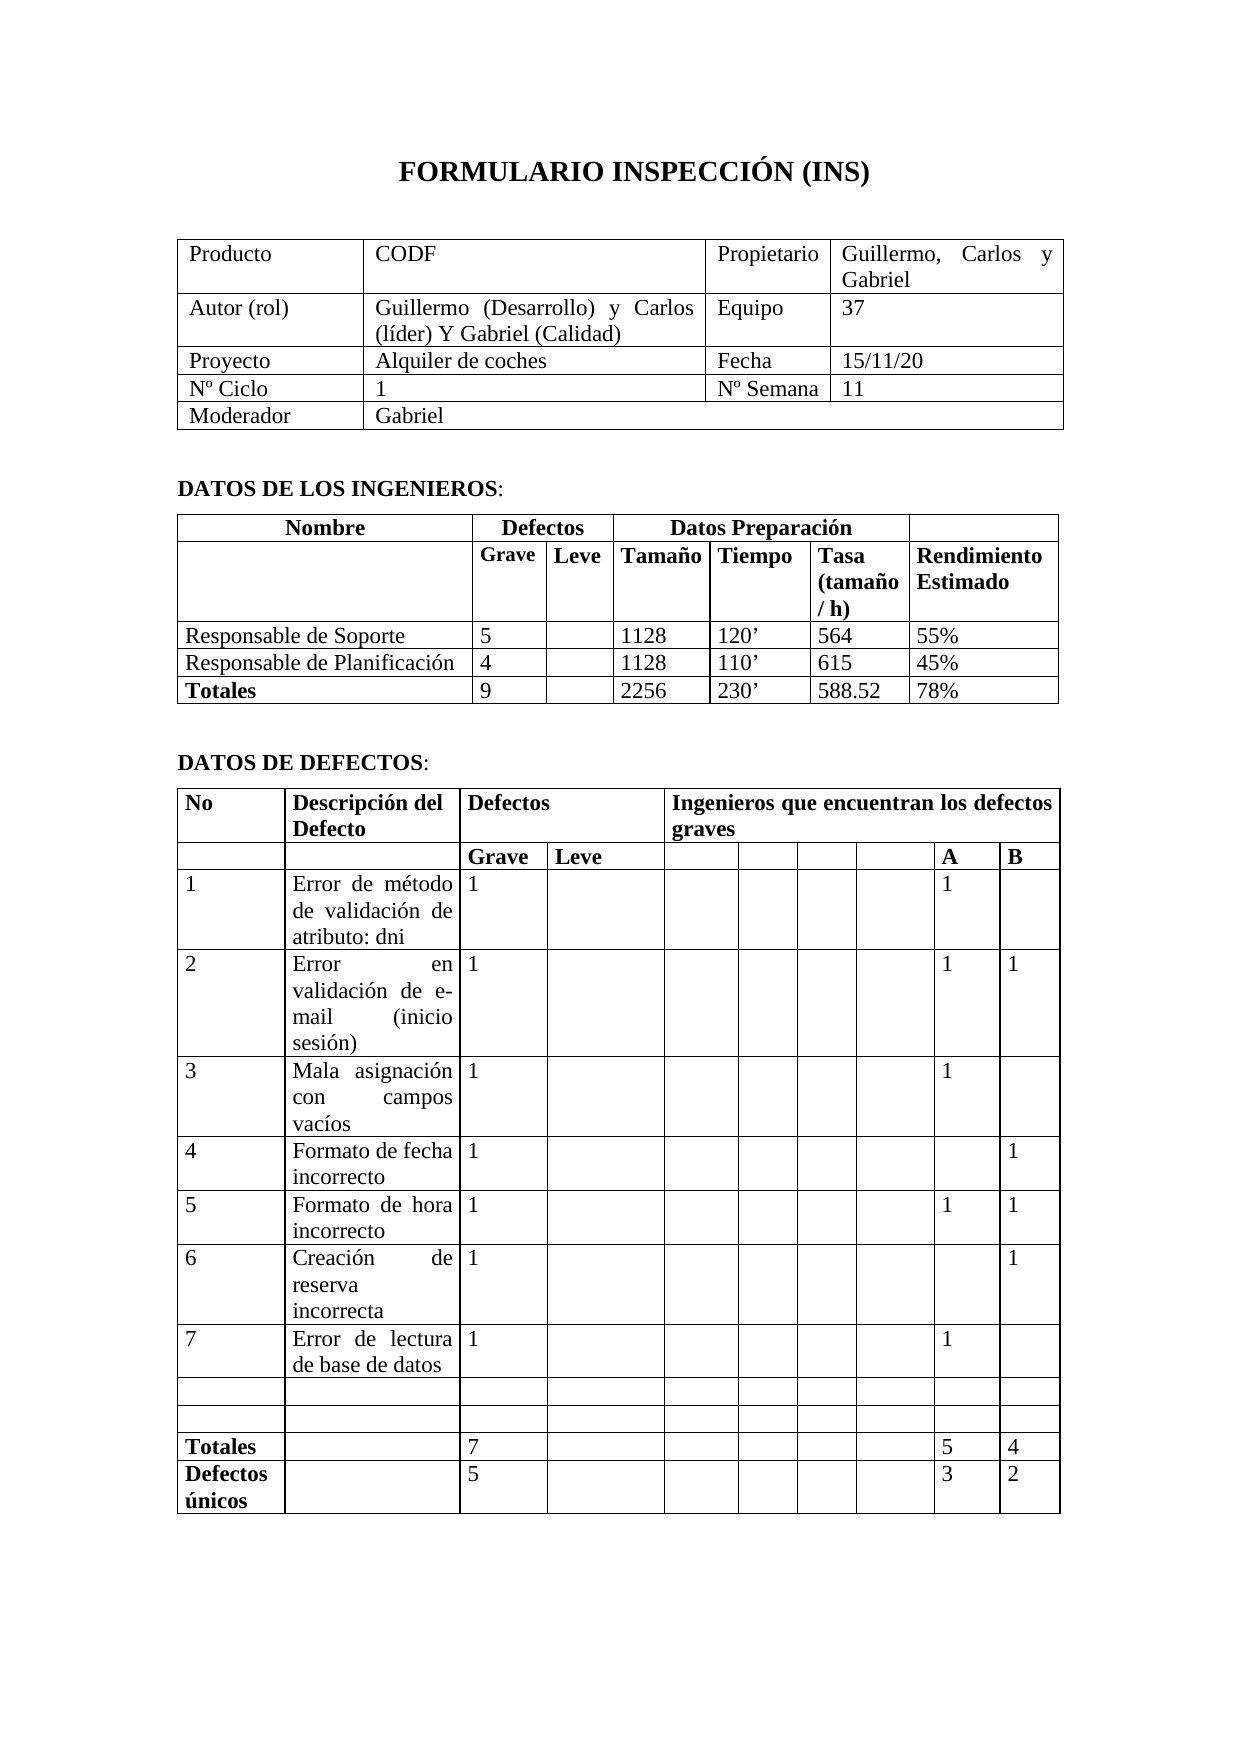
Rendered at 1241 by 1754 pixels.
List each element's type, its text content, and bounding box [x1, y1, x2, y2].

table_cell Grave [461, 843, 547, 869]
table_cell [739, 1406, 797, 1432]
table_cell A [935, 843, 999, 869]
table_cell [548, 1461, 664, 1513]
table_cell Error de lectura de base de datos [286, 1325, 459, 1377]
table_cell 15/11/20 [831, 347, 1063, 374]
table_cell [935, 1378, 999, 1405]
table_cell [548, 950, 664, 1056]
table_cell 4 [178, 1137, 284, 1190]
table_cell [857, 1406, 934, 1432]
table_cell 78% [910, 677, 1058, 703]
table_cell [665, 1461, 738, 1513]
table_cell [935, 1406, 999, 1432]
table_cell 1 [935, 950, 999, 1056]
table_cell B [1001, 843, 1059, 869]
table_cell [547, 649, 613, 676]
table_cell Defectos únicos [178, 1461, 284, 1513]
table_cell Leve [548, 843, 664, 869]
table_header Guillermo, Carlos y Gabriel [831, 240, 1063, 292]
table_cell [548, 1406, 664, 1432]
table_cell [798, 1057, 856, 1136]
table_cell [739, 950, 797, 1056]
table_cell [798, 1406, 856, 1432]
table_cell Grave [473, 542, 546, 621]
table_cell [547, 622, 613, 648]
table_cell 3 [178, 1057, 284, 1136]
table_cell Error en validación de e-mail (inicio sesión) [286, 950, 459, 1056]
table_header Descripción del Defecto [286, 789, 459, 842]
table_header Nombre [178, 515, 472, 541]
table_cell Tiempo [711, 542, 810, 621]
table_cell [857, 843, 934, 869]
table_header Producto [178, 240, 363, 292]
table_cell [739, 1461, 797, 1513]
table_cell [178, 542, 472, 621]
table_cell [665, 1406, 738, 1432]
table_cell 1 [1001, 1137, 1059, 1190]
table_cell 1 [364, 375, 705, 401]
table_cell [1001, 1406, 1059, 1432]
table_cell Equipo [706, 294, 830, 346]
table_cell [178, 1378, 284, 1405]
table_cell 1128 [614, 649, 709, 676]
table_cell Tasa (tamaño / h) [811, 542, 909, 621]
table_cell Rendimiento Estimado [910, 542, 1058, 621]
table_cell 1 [461, 950, 547, 1056]
table_header CODF [364, 240, 705, 292]
table_cell [857, 950, 934, 1056]
table_cell Nº Semana [706, 375, 830, 401]
table_cell 5 [473, 622, 546, 648]
table_cell [857, 1325, 934, 1377]
table_cell 1128 [614, 622, 709, 648]
table_cell [739, 1245, 797, 1323]
table_cell 5 [461, 1461, 547, 1513]
table_cell 564 [811, 622, 909, 648]
table_cell [286, 1433, 459, 1459]
table_cell 1 [461, 870, 547, 949]
table_cell 1 [461, 1325, 547, 1377]
table_cell [798, 1325, 856, 1377]
table_cell [1001, 870, 1059, 949]
table_cell [857, 1191, 934, 1243]
table_cell [548, 1433, 664, 1459]
table_cell Fecha [706, 347, 830, 374]
table_cell [1001, 1325, 1059, 1377]
table_cell 230’ [711, 677, 810, 703]
table_cell [665, 1325, 738, 1377]
table_cell [548, 1137, 664, 1190]
table_cell [548, 1191, 664, 1243]
table_cell Tamaño [614, 542, 709, 621]
table_cell [548, 1325, 664, 1377]
table_cell [857, 1137, 934, 1190]
table_cell [798, 1461, 856, 1513]
table_cell 110’ [711, 649, 810, 676]
table_header Ingenieros que encuentran los defectos graves [665, 789, 1059, 842]
table_header Defectos [473, 515, 613, 541]
table_cell 4 [473, 649, 546, 676]
table_cell [665, 1137, 738, 1190]
table_cell 1 [178, 870, 284, 949]
table_cell 2256 [614, 677, 709, 703]
table_cell Moderador [178, 402, 363, 428]
table_cell [665, 870, 738, 949]
table_cell Gabriel [364, 402, 1063, 428]
table_cell [665, 1378, 738, 1405]
table_cell Proyecto [178, 347, 363, 374]
table_cell [286, 843, 459, 869]
table_cell 1 [935, 1191, 999, 1243]
table_cell [665, 1057, 738, 1136]
table_cell 1 [461, 1137, 547, 1190]
table_cell 2 [1001, 1461, 1059, 1513]
table_cell Nº Ciclo [178, 375, 363, 401]
table_cell 1 [1001, 1191, 1059, 1243]
table_cell 588.52 [811, 677, 909, 703]
table_cell Formato de fecha incorrecto [286, 1137, 459, 1190]
table_cell Totales [178, 677, 472, 703]
table_cell [739, 843, 797, 869]
table_cell [665, 1433, 738, 1459]
table_cell [739, 1057, 797, 1136]
table_cell [798, 1245, 856, 1323]
table_cell 1 [461, 1191, 547, 1243]
table_cell Alquiler de coches [364, 347, 705, 374]
table_cell [286, 1378, 459, 1405]
table_cell [798, 1191, 856, 1243]
table_cell [1001, 1378, 1059, 1405]
table_cell [548, 1057, 664, 1136]
table_cell Autor (rol) [178, 294, 363, 346]
table_cell 615 [811, 649, 909, 676]
table_cell [461, 1406, 547, 1432]
table_cell Totales [178, 1433, 284, 1459]
table_cell [857, 1433, 934, 1459]
table_cell [857, 1461, 934, 1513]
table_cell 55% [910, 622, 1058, 648]
table_cell 4 [1001, 1433, 1059, 1459]
table_cell [857, 870, 934, 949]
table_cell [461, 1378, 547, 1405]
table_cell [798, 870, 856, 949]
table_cell 37 [831, 294, 1063, 346]
table_header Datos Preparación [614, 515, 909, 541]
table_cell [665, 1245, 738, 1323]
table_cell [798, 1378, 856, 1405]
table_cell 7 [461, 1433, 547, 1459]
table_cell [739, 1325, 797, 1377]
table_cell 1 [461, 1057, 547, 1136]
table_cell 2 [178, 950, 284, 1056]
table_cell [178, 1406, 284, 1432]
table_cell 1 [935, 1057, 999, 1136]
text DATOS DE DEFECTOS: [177, 749, 1063, 776]
table_cell 3 [935, 1461, 999, 1513]
table_cell [798, 1137, 856, 1190]
table_header [910, 515, 1058, 541]
table_cell 1 [935, 870, 999, 949]
table_cell [286, 1406, 459, 1432]
table_cell 9 [473, 677, 546, 703]
table_cell 1 [461, 1245, 547, 1323]
table_cell 120’ [711, 622, 810, 648]
table_cell Responsable de Planificación [178, 649, 472, 676]
table_cell 1 [1001, 950, 1059, 1056]
table_cell [548, 1378, 664, 1405]
table_cell Responsable de Soporte [178, 622, 472, 648]
table_cell 5 [935, 1433, 999, 1459]
table_cell [857, 1378, 934, 1405]
table_cell [665, 843, 738, 869]
table_cell [665, 1191, 738, 1243]
table_cell [548, 1245, 664, 1323]
table_cell [286, 1461, 459, 1513]
table_cell [739, 870, 797, 949]
table_cell 45% [910, 649, 1058, 676]
table_cell 5 [178, 1191, 284, 1243]
table_cell Error de método de validación de atributo: dni [286, 870, 459, 949]
text FORMULARIO INSPECCIÓN (INS) [325, 154, 1063, 187]
table_cell Mala asignación con campos vacíos [286, 1057, 459, 1136]
table_cell [739, 1137, 797, 1190]
table_cell [798, 1433, 856, 1459]
table_cell [548, 870, 664, 949]
table_cell [178, 843, 284, 869]
table_cell [1001, 1057, 1059, 1136]
table_cell Creación de reserva incorrecta [286, 1245, 459, 1323]
table_cell [739, 1191, 797, 1243]
table_cell [798, 843, 856, 869]
table_cell 1 [935, 1325, 999, 1377]
table_cell Formato de hora incorrecto [286, 1191, 459, 1243]
table_cell 7 [178, 1325, 284, 1377]
table_cell Leve [547, 542, 613, 621]
table_cell [739, 1433, 797, 1459]
table_cell [935, 1245, 999, 1323]
table_cell 6 [178, 1245, 284, 1323]
table_header Defectos [461, 789, 664, 842]
table_cell [935, 1137, 999, 1190]
table_cell [798, 950, 856, 1056]
table_header No [178, 789, 284, 842]
text DATOS DE LOS INGENIEROS: [177, 474, 1063, 501]
table_cell 1 [1001, 1245, 1059, 1323]
table_cell [857, 1245, 934, 1323]
table_cell [739, 1378, 797, 1405]
table_cell [665, 950, 738, 1056]
table_cell Guillermo (Desarrollo) y Carlos (líder) Y Gabriel (Calidad) [364, 294, 705, 346]
table_cell 11 [831, 375, 1063, 401]
table_cell [547, 677, 613, 703]
table_header Propietario [706, 240, 830, 292]
table_cell [857, 1057, 934, 1136]
